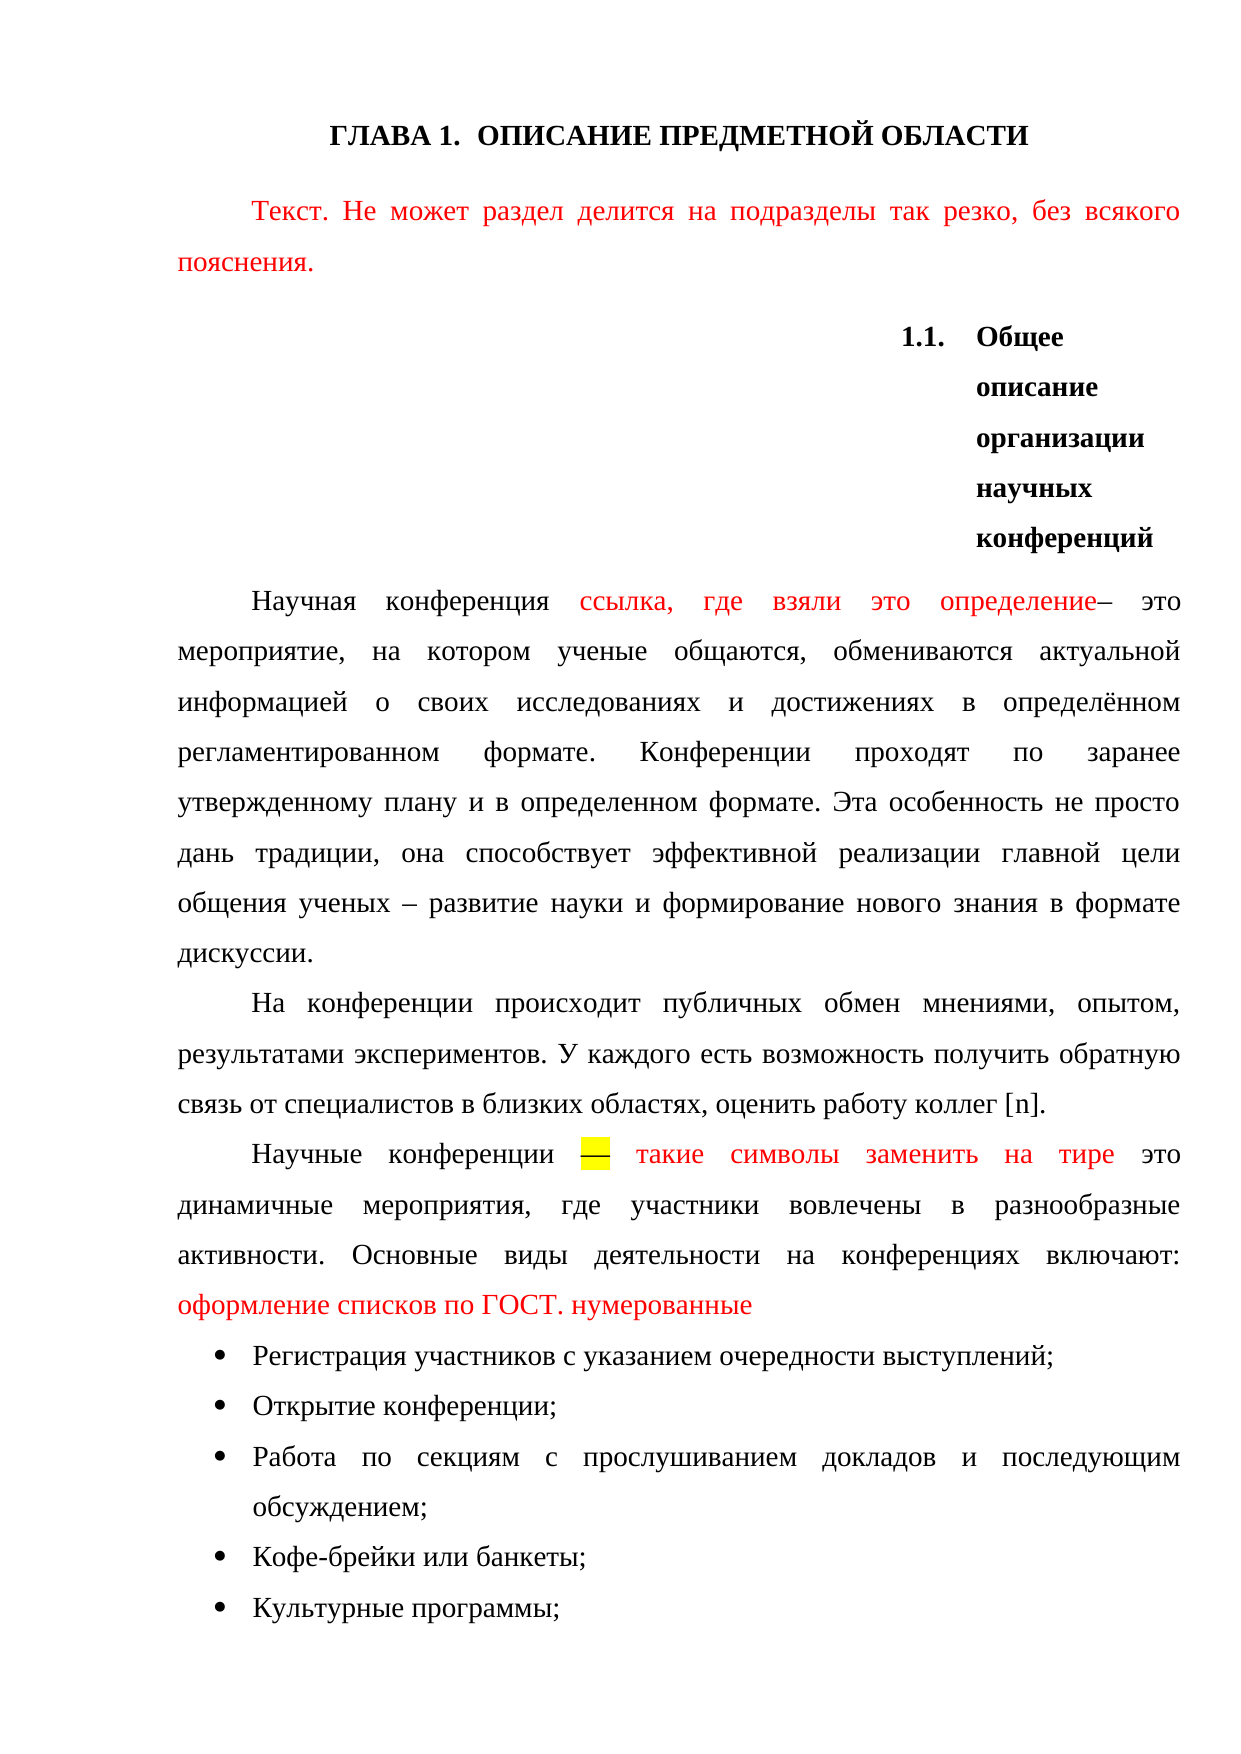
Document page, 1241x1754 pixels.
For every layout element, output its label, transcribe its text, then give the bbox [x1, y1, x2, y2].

list Открытие конференции; [215, 1388, 1181, 1422]
text ОПИСАНИЕ ПРЕДМЕТНОЙ ОБЛАСТИ [177, 118, 1181, 152]
text Общее описание организации научных конференций [901, 319, 1181, 554]
list Регистрация участников с указанием очередности выступлений; [215, 1338, 1181, 1371]
list Кофе-брейки или банкеты; [215, 1539, 1181, 1573]
text Научные конференции — такие символы заменить на тире это динамичные мероприятия, где участники вовлечены в разнообразные активности. Основные виды деятельности на конференциях включают: оформление списков по ГОСТ. нумерованные [177, 1137, 1181, 1321]
list Культурные программы; [215, 1590, 1181, 1623]
text На конференции происходит публичных обмен мнениями, опытом, результатами экспериментов. У каждого есть возможность получить обратную связь от специалистов в близких областях, оценить работу коллег [n]. [177, 986, 1181, 1120]
list Работа по секциям с прослушиванием докладов и последующим обсуждением; [215, 1439, 1181, 1523]
text Текст. Не может раздел делится на подразделы так резко, без всякого пояснения. [177, 193, 1181, 277]
text Научная конференция ссылка, где взяли это определение– это мероприятие, на котором ученые общаются, обмениваются актуальной информацией о своих исследованиях и достижениях в определённом регламентированном формате. Конференции проходят по заранее утвержденному плану и в определенном формате. Эта особенность не просто дань традиции, она способствует эффективной реализации главной цели общения ученых – развитие науки и формирование нового знания в формате дискуссии. [177, 583, 1181, 969]
